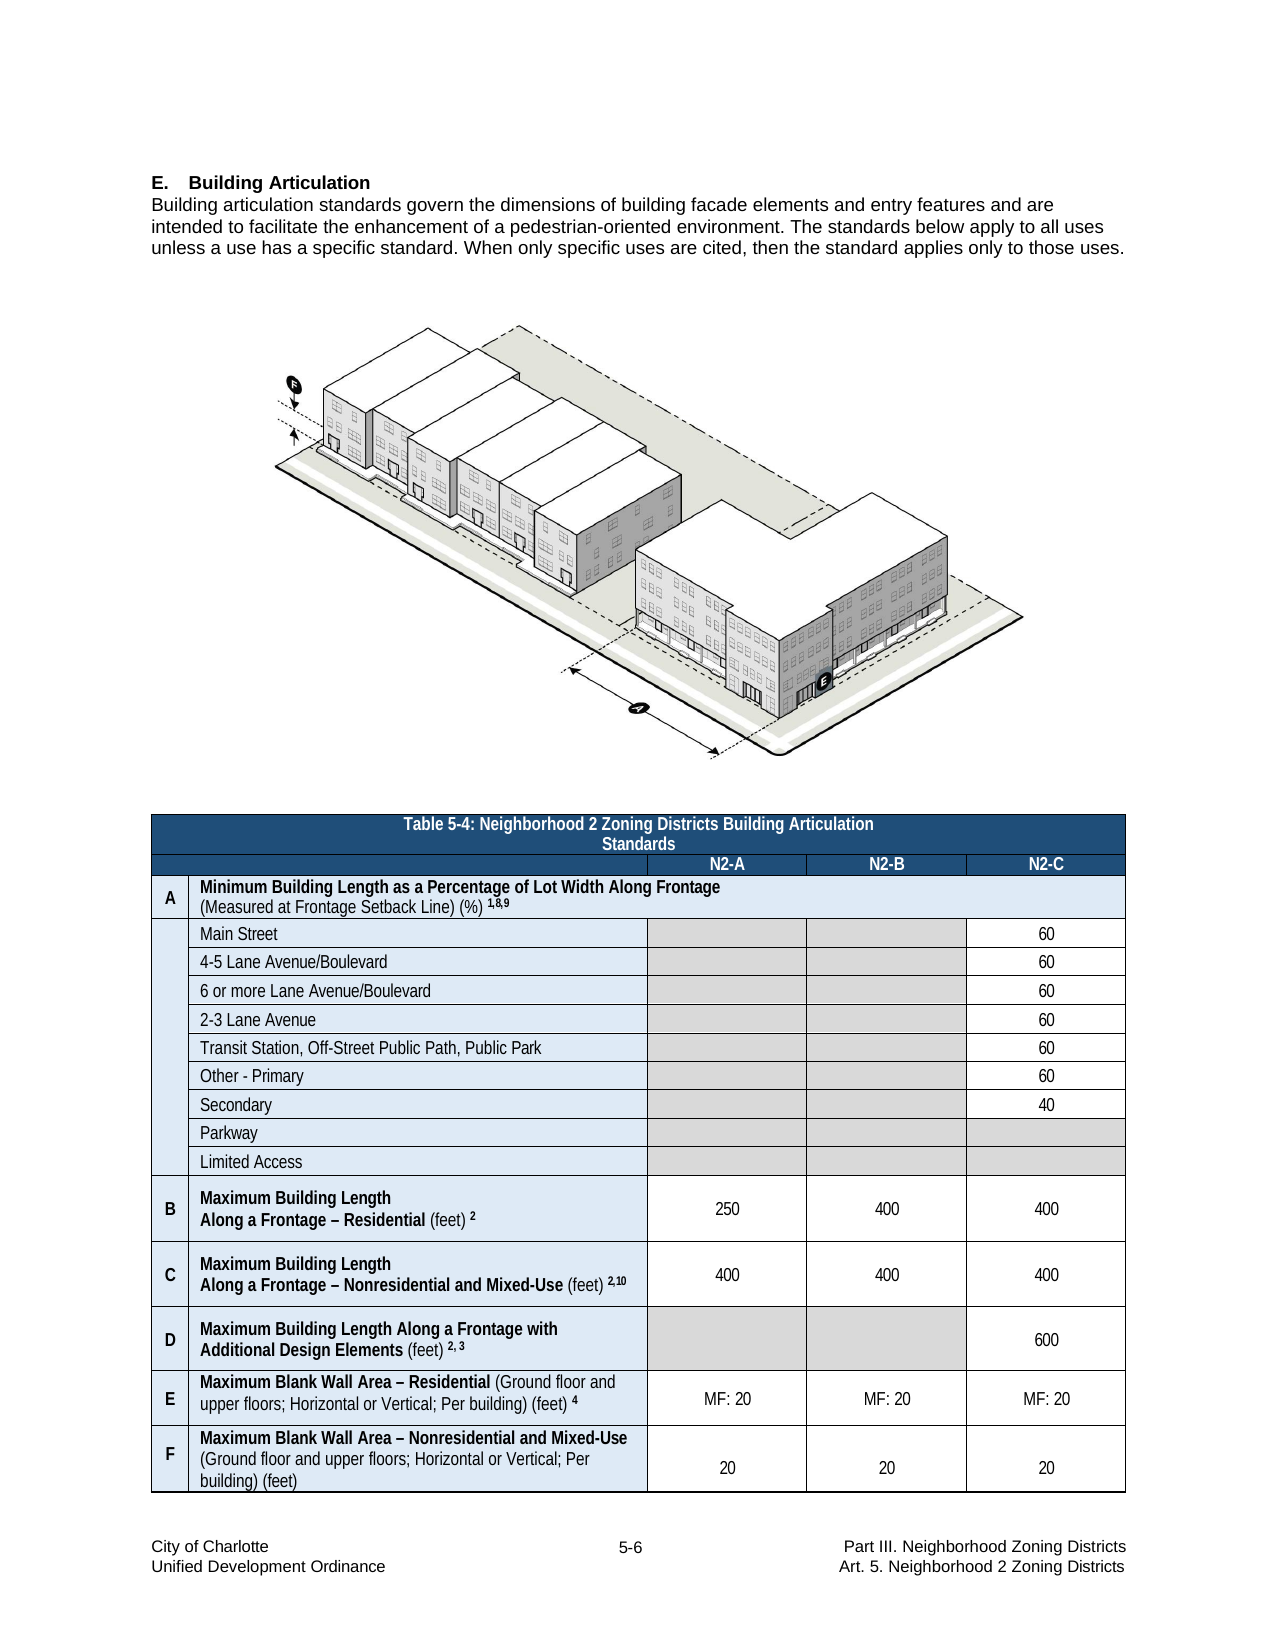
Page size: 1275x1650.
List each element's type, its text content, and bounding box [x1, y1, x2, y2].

table_cell Secondary [189, 1090, 647, 1118]
table_cell [152, 855, 647, 875]
table_cell 600 [967, 1307, 1125, 1370]
table_cell 400 [807, 1242, 966, 1306]
table_cell 60 [967, 976, 1125, 1003]
table_cell 20 [807, 1426, 966, 1491]
table_cell MF: 20 [807, 1371, 966, 1425]
table_cell [648, 1062, 806, 1089]
table_cell 400 [648, 1242, 806, 1306]
picture [272, 321, 1026, 760]
table_cell [648, 948, 806, 975]
table_cell 2-3 Lane Avenue [189, 1005, 647, 1032]
table_cell [648, 1034, 806, 1061]
table_cell 60 [967, 919, 1125, 947]
table_cell D [152, 1307, 188, 1370]
table_cell Maximum Building Length Along a Frontage with Additional Design Elements (feet) 2, 3 [189, 1307, 647, 1370]
table_cell N2-C [967, 855, 1125, 875]
table_cell [807, 1005, 966, 1032]
table_cell Maximum Building Length Along a Frontage – Residential (feet) 2 [189, 1176, 647, 1241]
table_cell [648, 1307, 806, 1370]
subtitle Building Articulation [151, 172, 1175, 194]
table_cell MF: 20 [967, 1371, 1125, 1425]
table_cell 400 [967, 1242, 1125, 1306]
table_cell [967, 1119, 1125, 1146]
table_cell Maximum Blank Wall Area – Nonresidential and Mixed-Use (Ground floor and upper floors; Horizontal or Vertical; Per building) (feet) [189, 1426, 647, 1491]
table_cell Limited Access [189, 1147, 647, 1175]
table_cell [807, 1307, 966, 1370]
table_cell [807, 1034, 966, 1061]
table_cell [807, 1062, 966, 1089]
table_cell [648, 919, 806, 947]
table_cell Parkway [189, 1119, 647, 1146]
table_cell [807, 976, 966, 1003]
table_cell Minimum Building Length as a Percentage of Lot Width Along Frontage (Measured at Frontage Setback Line) (%) 1, 8, 9 [189, 876, 1125, 918]
table_cell 6 or more Lane Avenue/Boulevard [189, 976, 647, 1003]
table_cell 60 [967, 1005, 1125, 1032]
table_cell A [152, 876, 188, 918]
table_cell [648, 1147, 806, 1175]
table_cell [648, 1090, 806, 1118]
table_cell Main Street [189, 919, 647, 947]
table_cell [967, 1147, 1125, 1175]
table_cell Maximum Blank Wall Area – Residential (Ground floor and upper floors; Horizontal or Vertical; Per building) (feet) 4 [189, 1371, 647, 1425]
table_cell 20 [967, 1426, 1125, 1491]
table_cell N2-A [648, 855, 806, 875]
table_cell 4-5 Lane Avenue/Boulevard [189, 948, 647, 975]
table_cell 60 [967, 948, 1125, 975]
table_cell 40 [967, 1090, 1125, 1118]
table_cell [648, 976, 806, 1003]
table_cell [807, 1090, 966, 1118]
table_cell [807, 1119, 966, 1146]
table_cell [807, 1147, 966, 1175]
table_cell Transit Station, Off-Street Public Path, Public Park [189, 1034, 647, 1061]
table_header Table 5-4: Neighborhood 2 Zoning Districts Building Articulation Standards [152, 815, 1125, 854]
table_cell [648, 1005, 806, 1032]
table_cell [648, 1119, 806, 1146]
table_cell MF: 20 [648, 1371, 806, 1425]
table_cell [152, 919, 188, 1175]
text Building articulation standards govern the dimensions of building facade elements and entry features and are intended to facilitate the enhancement of a pedestrian-oriented environment. The standards below apply to all uses unless a use has a specific standard. When only specific uses are cited, then the standard applies only to those uses. [151, 194, 1125, 259]
table_cell 400 [807, 1176, 966, 1241]
table_cell [807, 919, 966, 947]
table_cell E [152, 1371, 188, 1425]
table_cell [807, 948, 966, 975]
table_cell C [152, 1242, 188, 1306]
table_cell B [152, 1176, 188, 1241]
table_cell Other - Primary [189, 1062, 647, 1089]
table_cell 60 [967, 1034, 1125, 1061]
table_cell F [152, 1426, 188, 1491]
table_cell 60 [967, 1062, 1125, 1089]
table_cell Maximum Building Length Along a Frontage – Nonresidential and Mixed-Use (feet) 2, 10 [189, 1242, 647, 1306]
table_cell 400 [967, 1176, 1125, 1241]
table_cell 20 [648, 1426, 806, 1491]
table_cell 250 [648, 1176, 806, 1241]
table_cell N2-B [807, 855, 966, 875]
